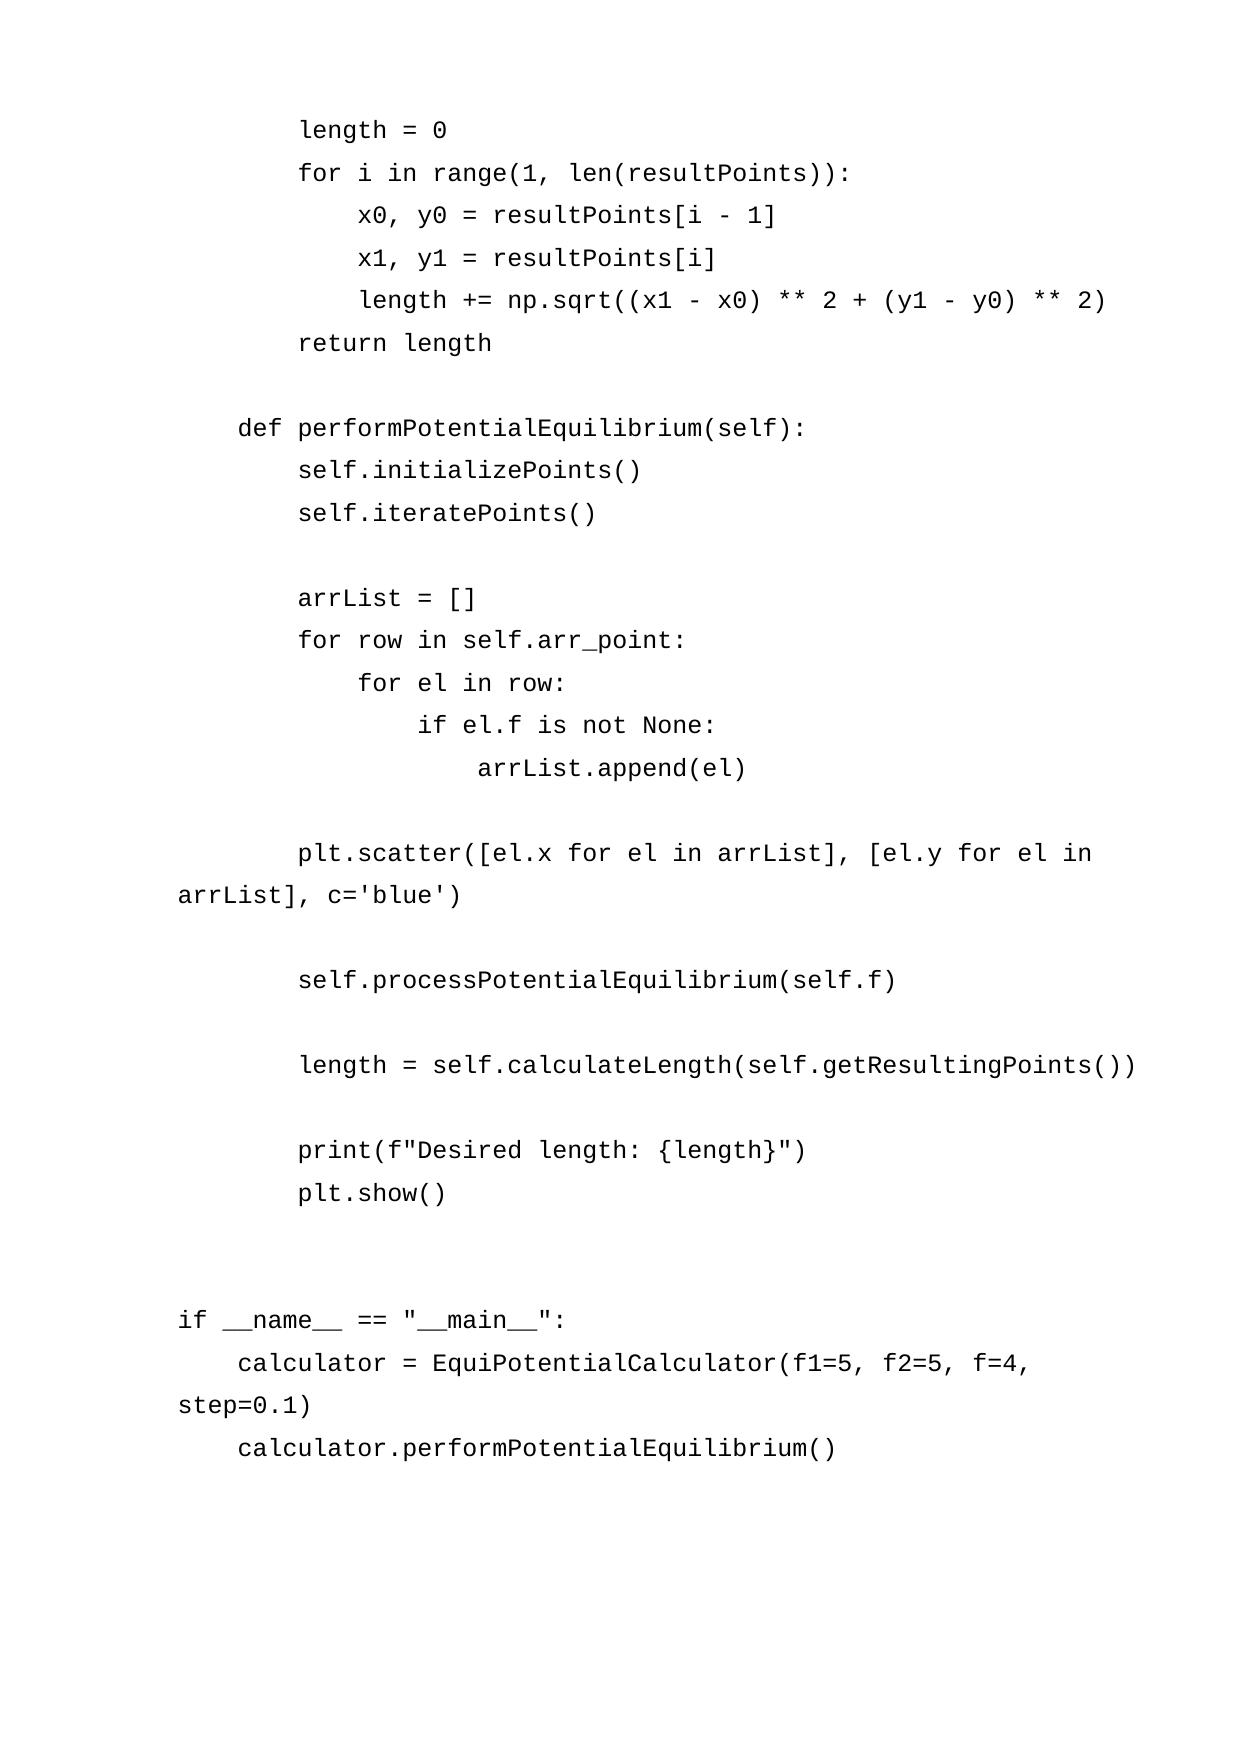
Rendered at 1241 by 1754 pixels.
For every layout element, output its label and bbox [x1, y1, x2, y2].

text [177, 118, 1152, 1514]
